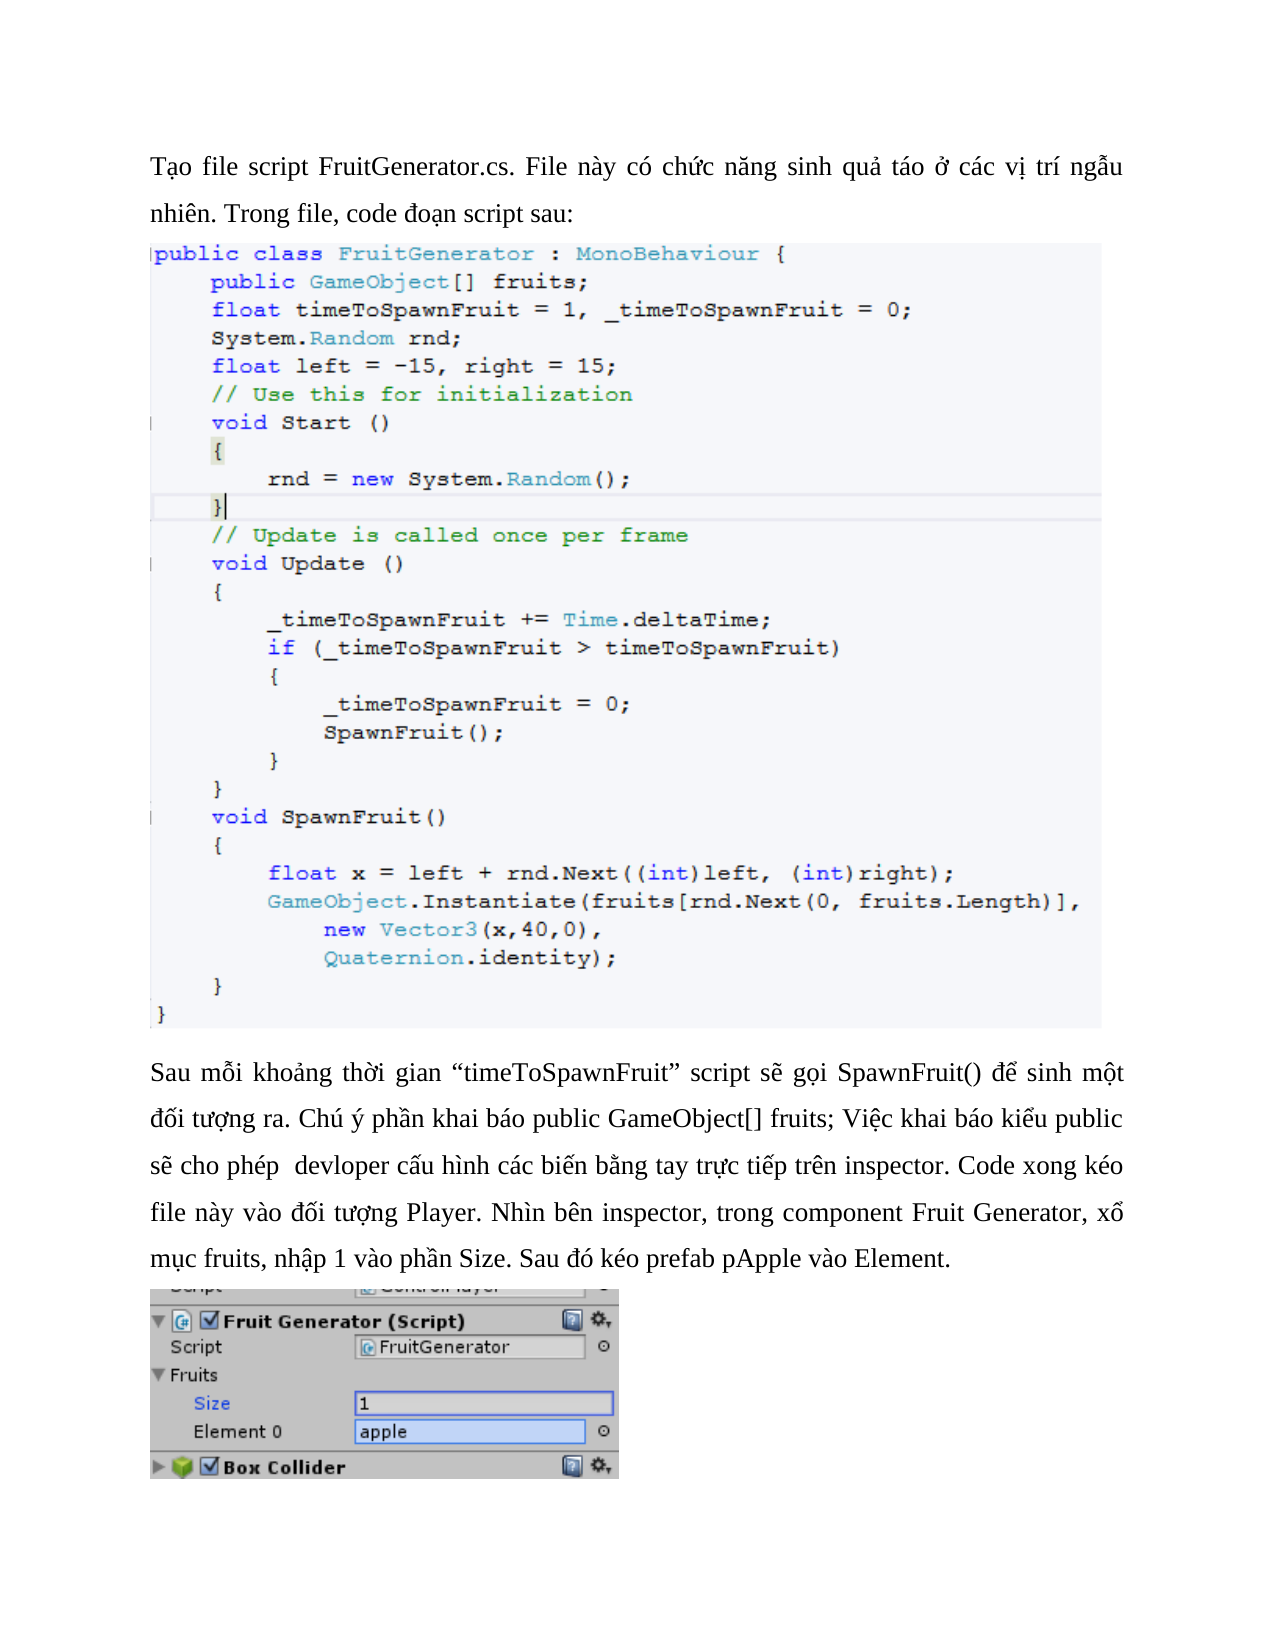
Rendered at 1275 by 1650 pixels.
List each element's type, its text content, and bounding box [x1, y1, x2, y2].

text Tạo file script FruitGenerator.cs. File này có chức năng sinh quả táo ở các vị trí ngẫu nhiên. Trong file, code đoạn script sau: [150, 150, 1125, 228]
text Sau mỗi khoảng thời gian “timeToSpawnFruit” script sẽ gọi SpawnFruit() để sinh một đối tượng ra. Chú ý phần khai báo public GameObject[] fruits; Việc khai báo kiểu public sẽ cho phép devloper cấu hình các biến bằng tay trực tiếp trên inspector. Code xong kéo file này vào đối tượng Player. Nhìn bên inspector, trong component Fruit Generator, xổ mục fruits, nhập 1 vào phần Size. Sau đó kéo prefab pApple vào Element. [150, 1056, 1125, 1274]
